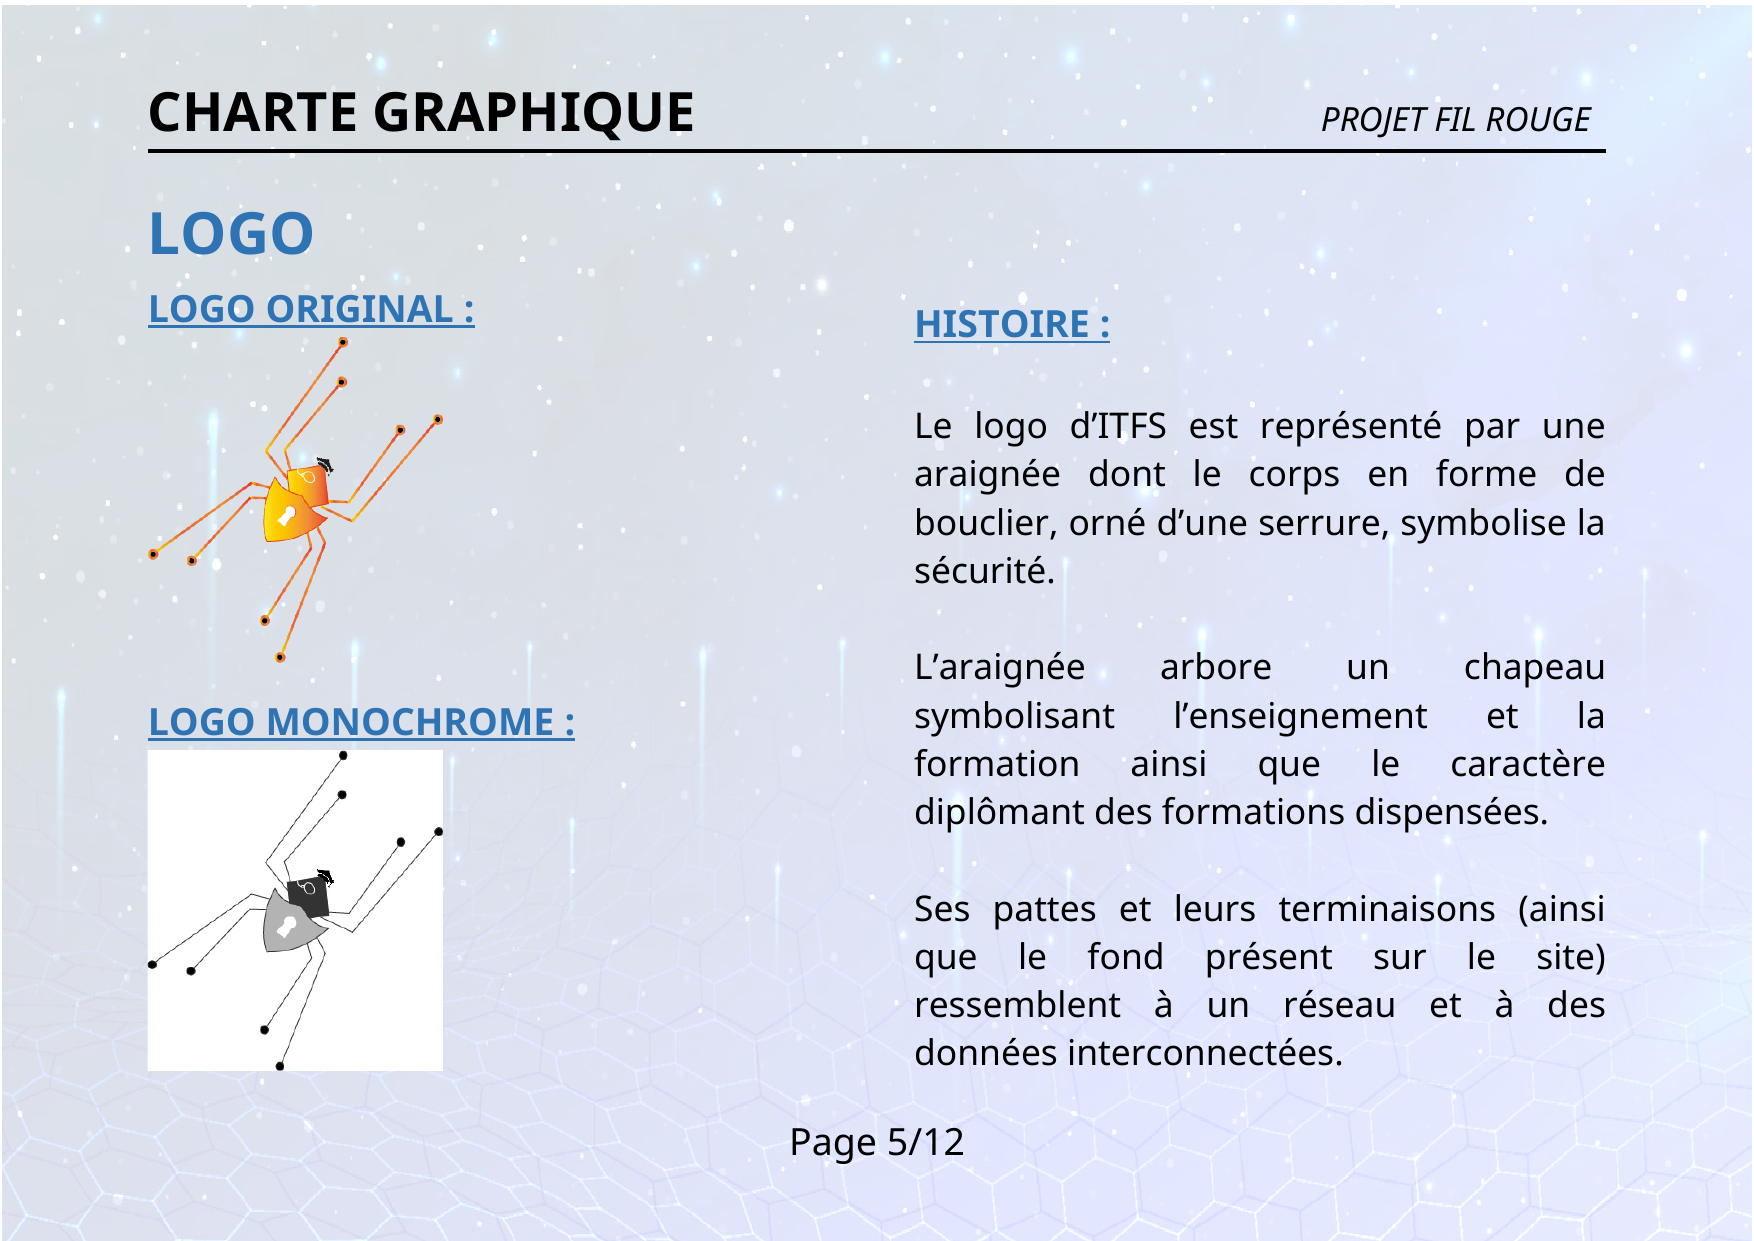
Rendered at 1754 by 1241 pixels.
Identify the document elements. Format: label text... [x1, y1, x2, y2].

picture [147, 750, 443, 1071]
text Ses pattes et leurs terminaisons (ainsi que le fond présent sur le site) ressemblent à un réseau et à des données interconnectées. [914, 883, 1606, 1076]
subtitle LOGO [148, 192, 1606, 271]
picture [147, 337, 443, 663]
subtitle LOGO ORIGINAL : [148, 282, 840, 333]
text L’araignée arbore un chapeau symbolisant l’enseignement et la formation ainsi que le caractère diplômant des formations dispensées. [914, 642, 1606, 835]
text Le logo d’ITFS est représenté par une araignée dont le corps en forme de bouclier, orné d’une serrure, symbolise la sécurité. [914, 401, 1606, 594]
subtitle LOGO MONOCHROME : [148, 695, 840, 746]
subtitle HISTOIRE : [914, 297, 1606, 348]
